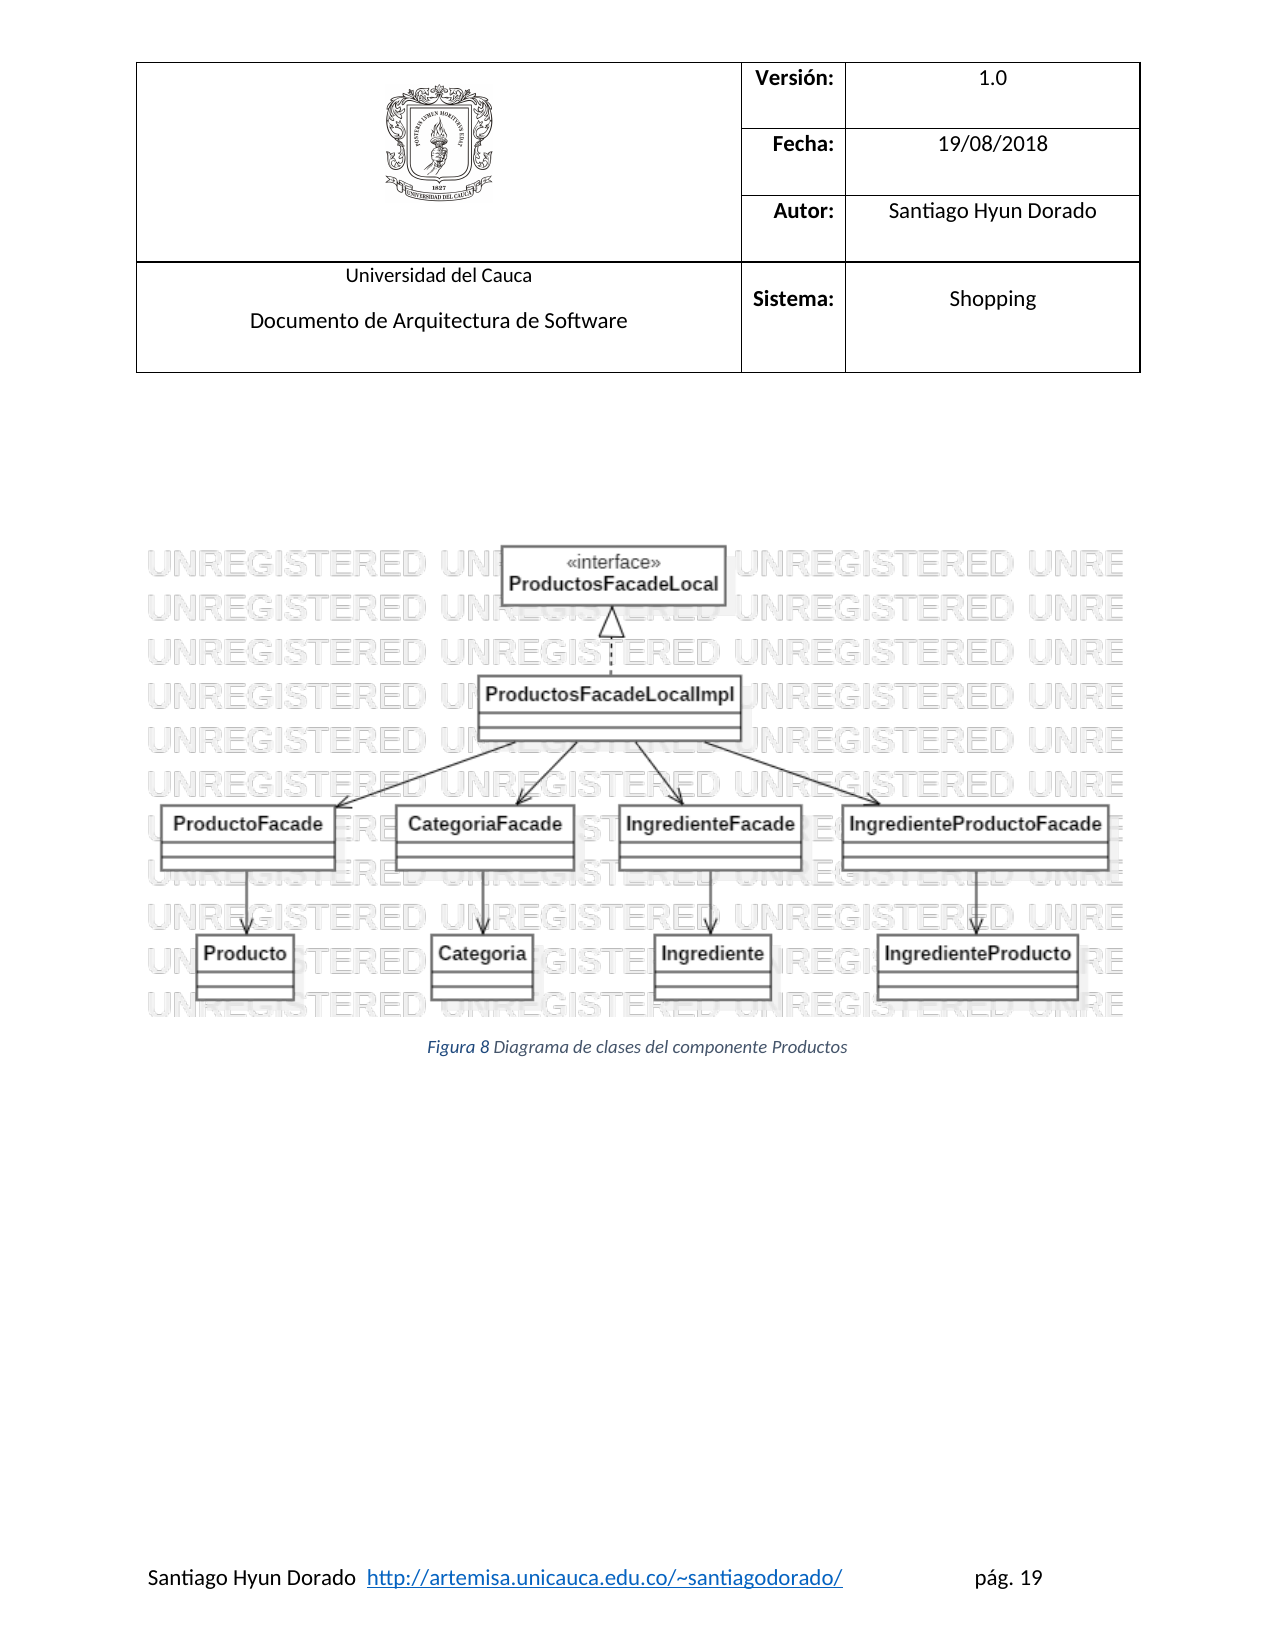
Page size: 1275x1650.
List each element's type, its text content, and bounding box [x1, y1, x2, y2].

picture [384, 84, 494, 203]
picture [147, 532, 1123, 1017]
